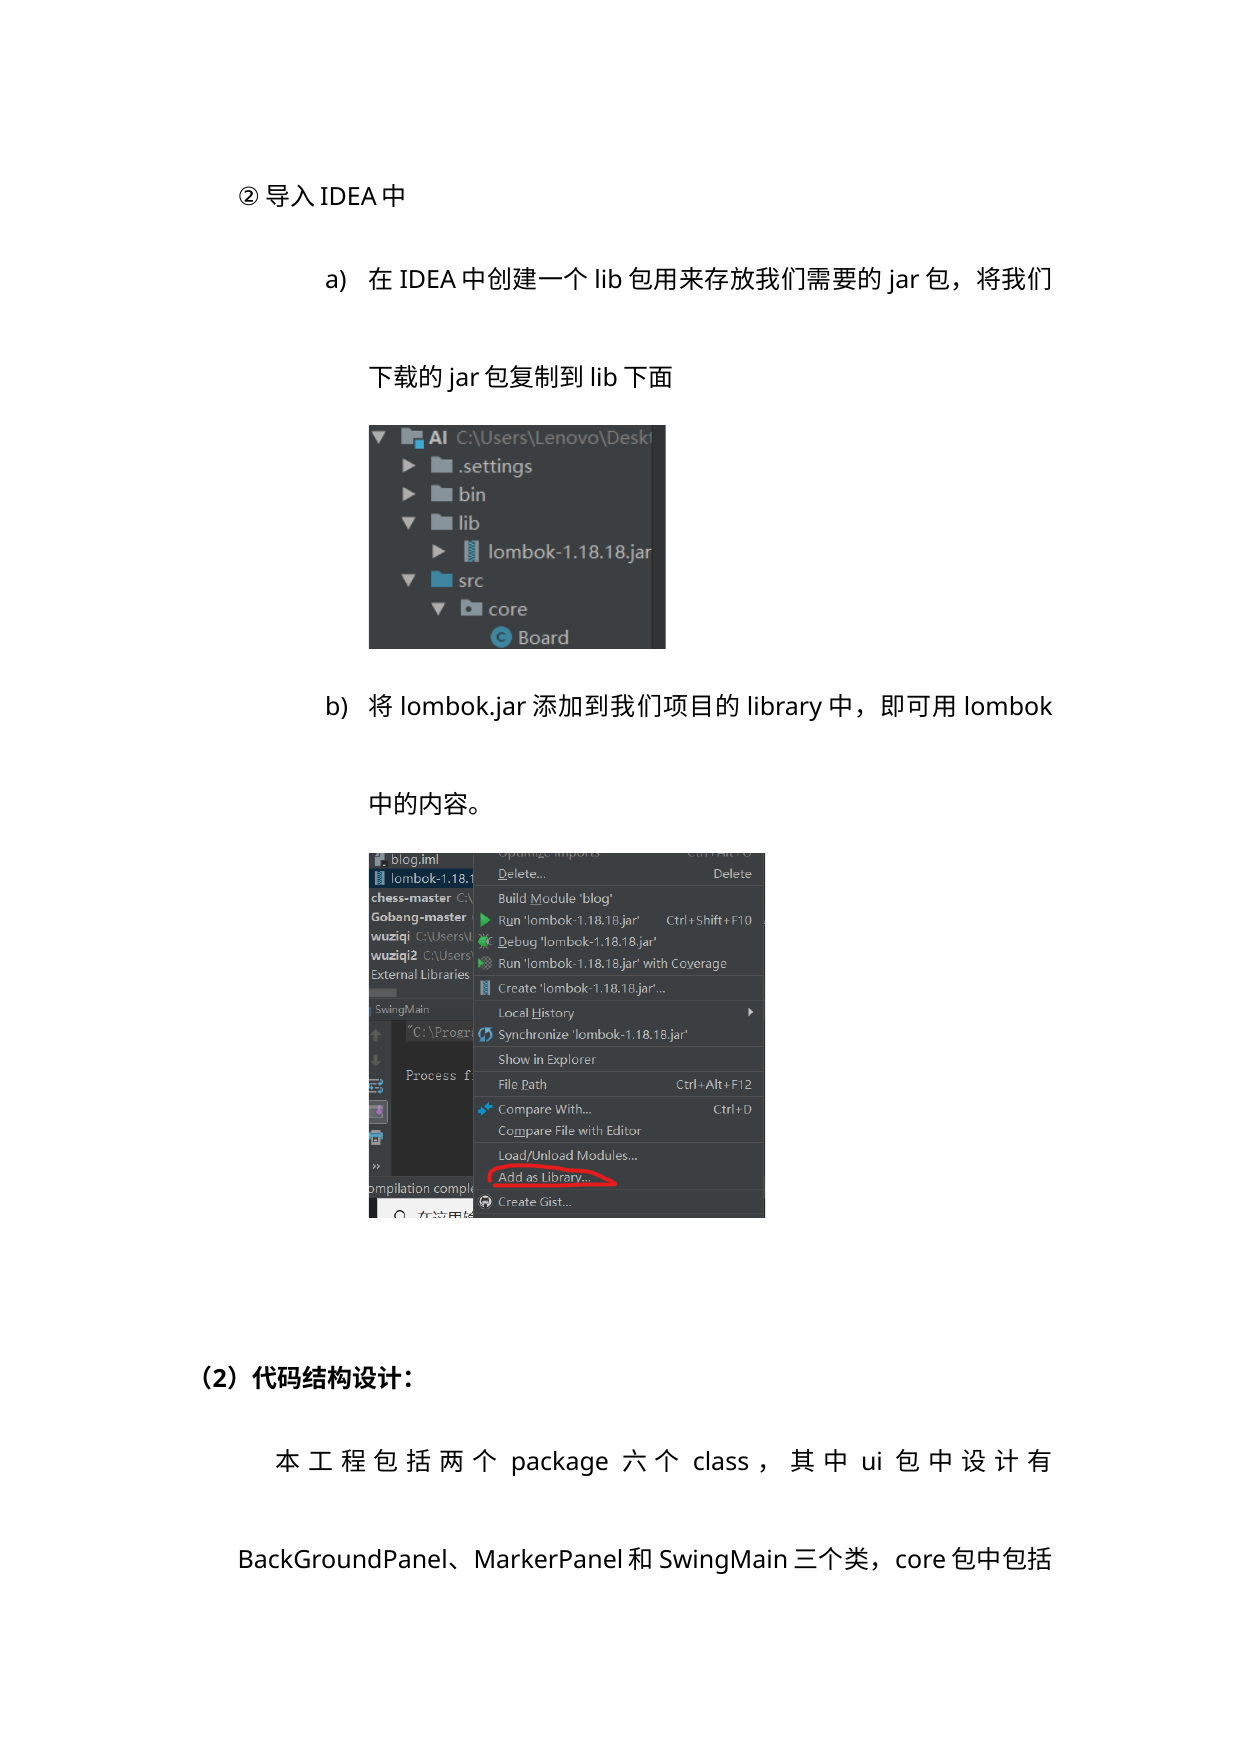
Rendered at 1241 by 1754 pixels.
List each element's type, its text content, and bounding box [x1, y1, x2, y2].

picture [368, 853, 766, 1218]
list ②导入IDEA中 [237, 162, 1053, 227]
text （2）代码结构设计： [187, 1344, 1053, 1409]
picture [368, 425, 666, 649]
list 在IDEA中创建一个lib包用来存放我们需要的jar包，将我们下载的jar包复制到lib下面 [325, 245, 1053, 408]
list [237, 1427, 1053, 1590]
list 将lombok.jar添加到我们项目的library中，即可用lombok中的内容。 [325, 672, 1053, 835]
